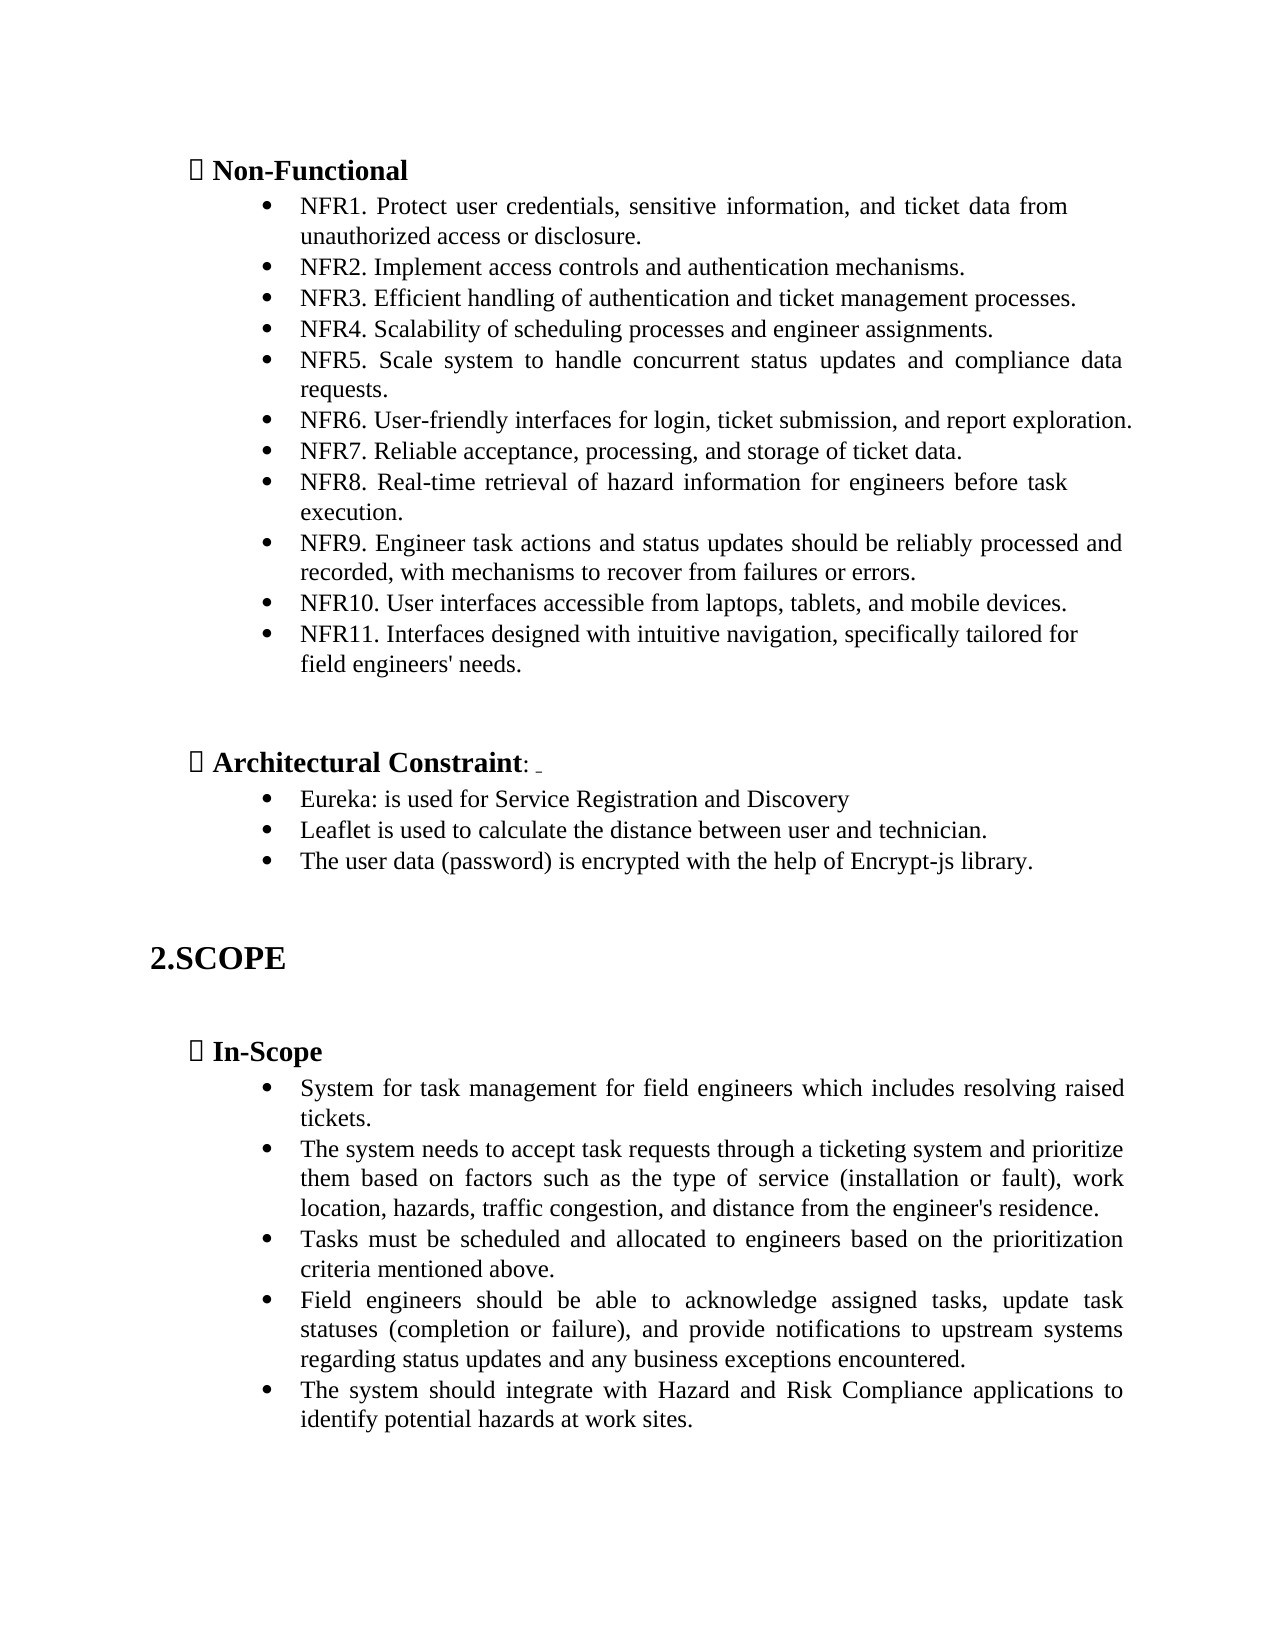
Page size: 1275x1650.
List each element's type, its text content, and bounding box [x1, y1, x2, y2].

list Tasks must be scheduled and allocated to engineers based on the prioritization criteria mentioned above. [263, 1224, 1124, 1283]
list NFR2. Implement access controls and authentication mechanisms. [263, 252, 1137, 281]
list NFR1. Protect user credentials, sensitive information, and ticket data from unauthorized access or disclosure. [263, 191, 1125, 250]
subtitle  Architectural Constraint: [187, 742, 1137, 781]
subtitle  Non-Functional [187, 149, 1137, 188]
list NFR5. Scale system to handle concurrent status updates and compliance data requests. [263, 345, 1124, 403]
subtitle  In-Scope [187, 1031, 1137, 1070]
list Field engineers should be able to acknowledge assigned tasks, update task statuses (completion or failure), and provide notifications to upstream systems regarding status updates and any business exceptions encountered. [263, 1285, 1124, 1373]
list The system needs to accept task requests through a ticketing system and prioritize them based on factors such as the type of service (installation or fault), work location, hazards, traffic congestion, and distance from the engineer's residence. [263, 1134, 1125, 1222]
list NFR10. User interfaces accessible from laptops, tablets, and mobile devices. [263, 588, 1137, 617]
list NFR9. Engineer task actions and status updates should be reliably processed and recorded, with mechanisms to recover from failures or errors. [263, 528, 1124, 586]
list Eureka: is used for Service Registration and Discovery [263, 784, 1137, 813]
list The user data (password) is encrypted with the help of Encrypt-js library. [263, 846, 1137, 875]
list NFR11. Interfaces designed with intuitive navigation, specifically tailored for field engineers' needs. [263, 619, 1124, 678]
list NFR6. User-friendly interfaces for login, ticket submission, and report exploration. [263, 405, 1137, 434]
list System for task management for field engineers which includes resolving raised tickets. [263, 1073, 1125, 1131]
list NFR3. Efficient handling of authentication and ticket management processes. [263, 283, 1137, 312]
list The system should integrate with Hazard and Risk Compliance applications to identify potential hazards at work sites. [263, 1376, 1124, 1433]
list Leaflet is used to calculate the distance between user and technician. [263, 815, 1137, 844]
list NFR7. Reliable acceptance, processing, and storage of ticket data. [263, 436, 1137, 465]
subtitle SCOPE [150, 938, 1137, 977]
list NFR8. Real-time retrieval of hazard information for engineers before task execution. [263, 467, 1125, 526]
list NFR4. Scalability of scheduling processes and engineer assignments. [263, 314, 1137, 343]
